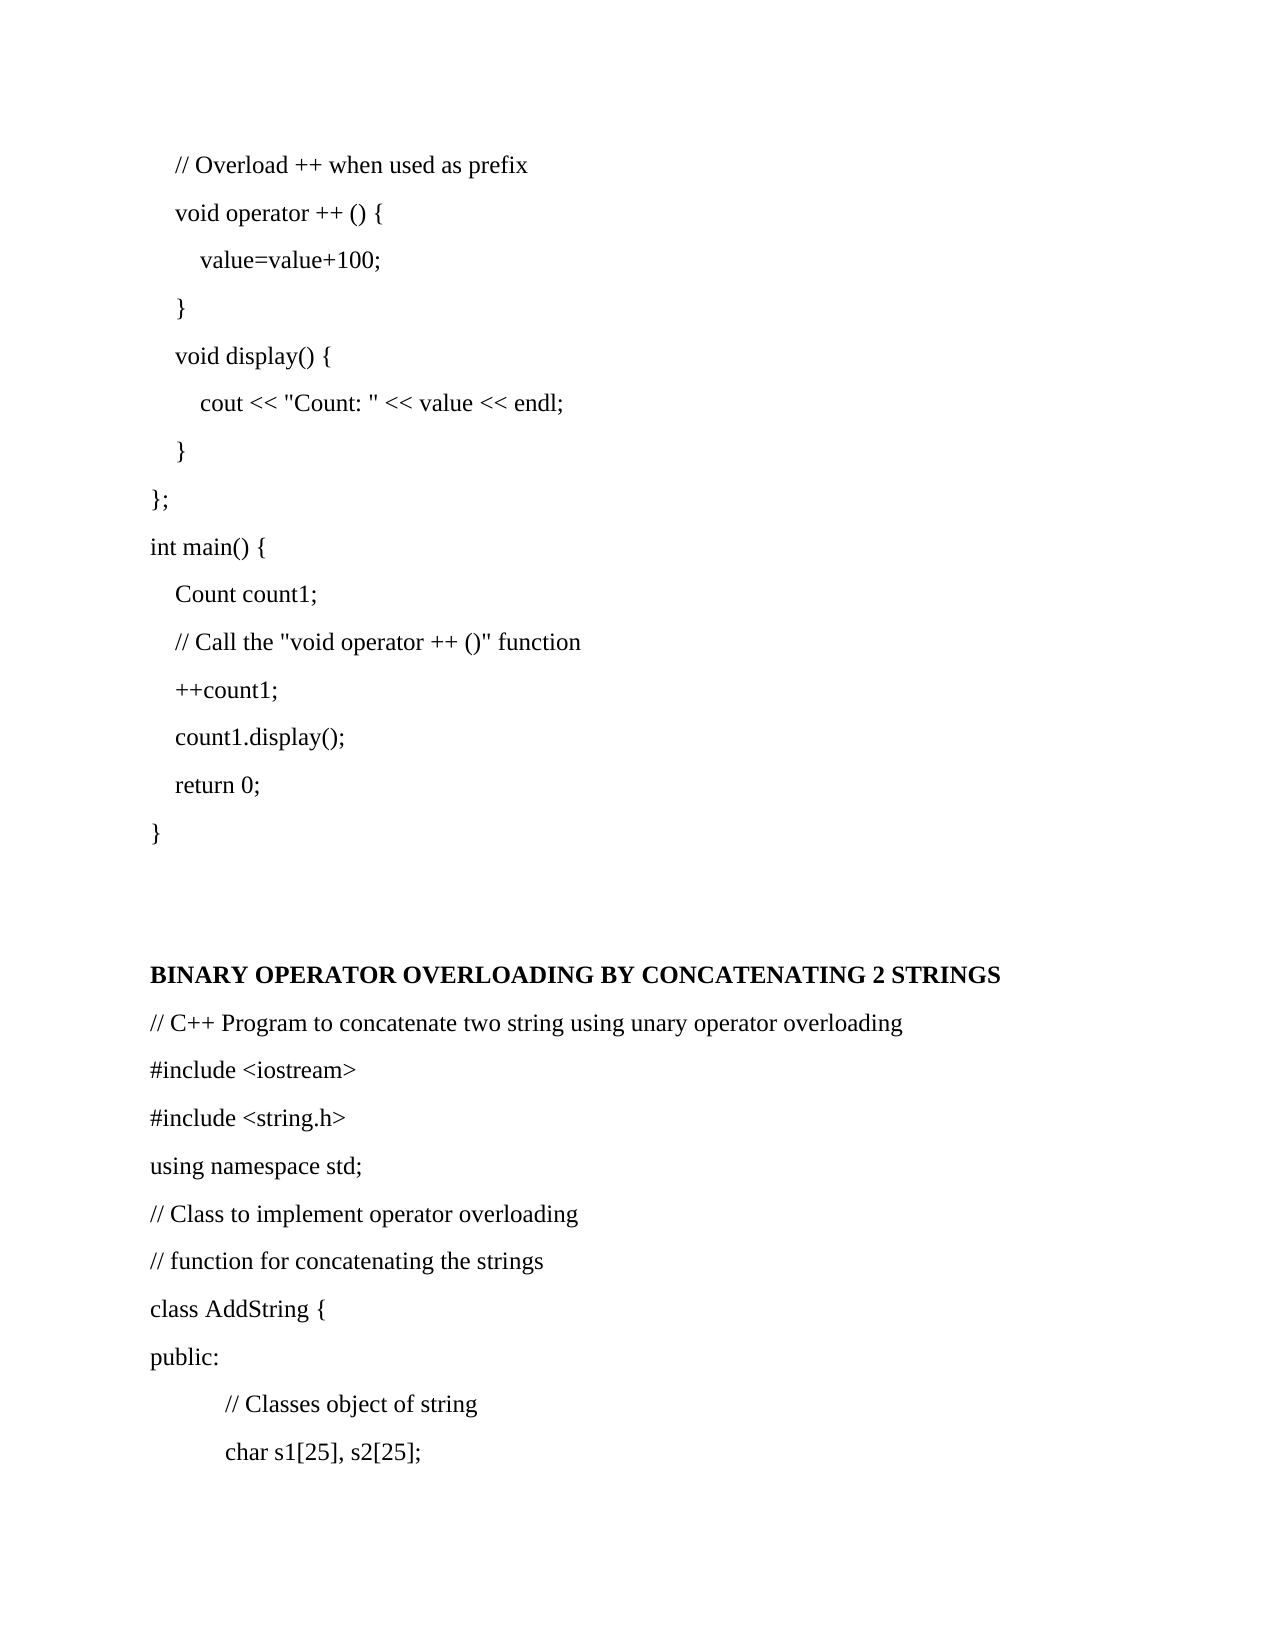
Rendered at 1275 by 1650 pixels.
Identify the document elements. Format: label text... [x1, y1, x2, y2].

text return 0; [150, 770, 1125, 799]
text using namespace std; [150, 1151, 1125, 1180]
text count1.display(); [150, 722, 1125, 751]
text #include <iostream> [150, 1056, 1125, 1084]
text BINARY OPERATOR OVERLOADING BY CONCATENATING 2 STRINGS [150, 960, 1125, 989]
text #include <string.h> [150, 1103, 1125, 1132]
text // Call the "void operator ++ ()" function [150, 627, 1125, 656]
text } [150, 436, 1125, 465]
text Count count1; [150, 579, 1125, 608]
text char s1[25], s2[25]; [150, 1437, 1125, 1466]
text cout << "Count: " << value << endl; [150, 388, 1125, 417]
text } [150, 293, 1125, 322]
text public: [150, 1342, 1125, 1371]
text // Classes object of string [150, 1389, 1125, 1418]
text }; [150, 484, 1125, 513]
text void operator ++ () { [150, 198, 1125, 226]
text class AddString { [150, 1294, 1125, 1323]
text ++count1; [150, 675, 1125, 703]
text // Class to implement operator overloading [150, 1199, 1125, 1227]
text // Overload ++ when used as prefix [150, 150, 1125, 179]
text void display() { [150, 341, 1125, 369]
text int main() { [150, 532, 1125, 560]
text // C++ Program to concatenate two string using unary operator overloading [150, 1008, 1125, 1037]
text // function for concatenating the strings [150, 1246, 1125, 1275]
text } [150, 818, 1125, 847]
text value=value+100; [150, 245, 1125, 274]
